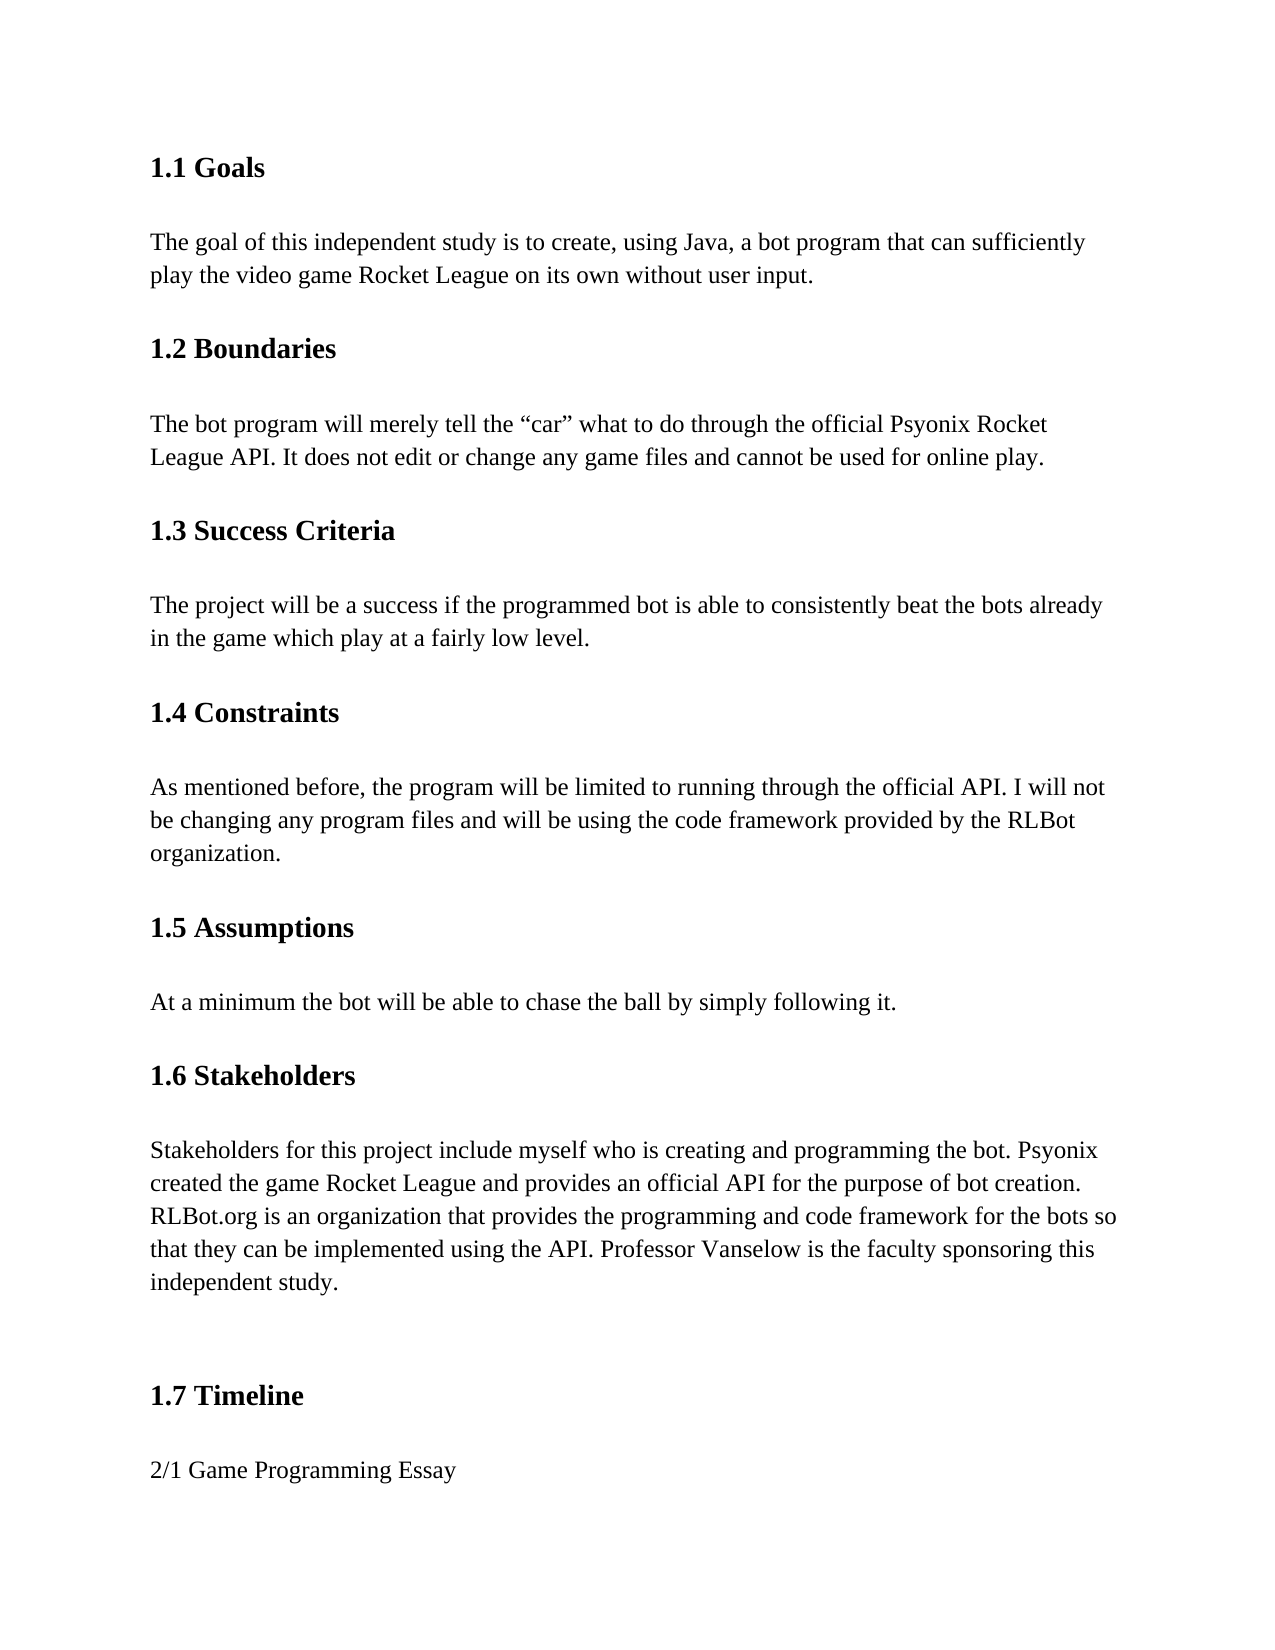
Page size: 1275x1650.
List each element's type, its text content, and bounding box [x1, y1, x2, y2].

text At a minimum the bot will be able to chase the ball by simply following it. [150, 987, 1125, 1016]
text 1.6 Stakeholders [150, 1058, 1125, 1092]
text As mentioned before, the program will be limited to running through the official API. I will not be changing any program files and will be using the code framework provided by the RLBot organization. [150, 772, 1125, 867]
text 1.7 Timeline [150, 1378, 1125, 1411]
text 1.5 Assumptions [150, 910, 1125, 943]
text 1.2 Boundaries [150, 332, 1125, 365]
text 1.3 Success Criteria [150, 513, 1125, 547]
text Stakeholders for this project include myself who is creating and programming the bot. Psyonix created the game Rocket League and provides an official API for the purpose of bot creation. RLBot.org is an organization that provides the programming and code framework for the bots so that they can be implemented using the API. Professor Vanselow is the faculty sponsoring this independent study. [150, 1135, 1125, 1296]
text 1.1 Goals [150, 150, 1125, 183]
text 2/1 Game Programming Essay [150, 1455, 1125, 1483]
text The goal of this independent study is to create, using Java, a bot program that can sufficiently play the video game Rocket League on its own without user input. [150, 227, 1125, 289]
text The bot program will merely tell the “car” what to do through the official Psyonix Rocket League API. It does not edit or change any game files and cannot be used for online play. [150, 409, 1125, 471]
text The project will be a success if the programmed bot is able to consistently beat the bots already in the game which play at a fairly low level. [150, 590, 1125, 652]
text 1.4 Constraints [150, 695, 1125, 728]
